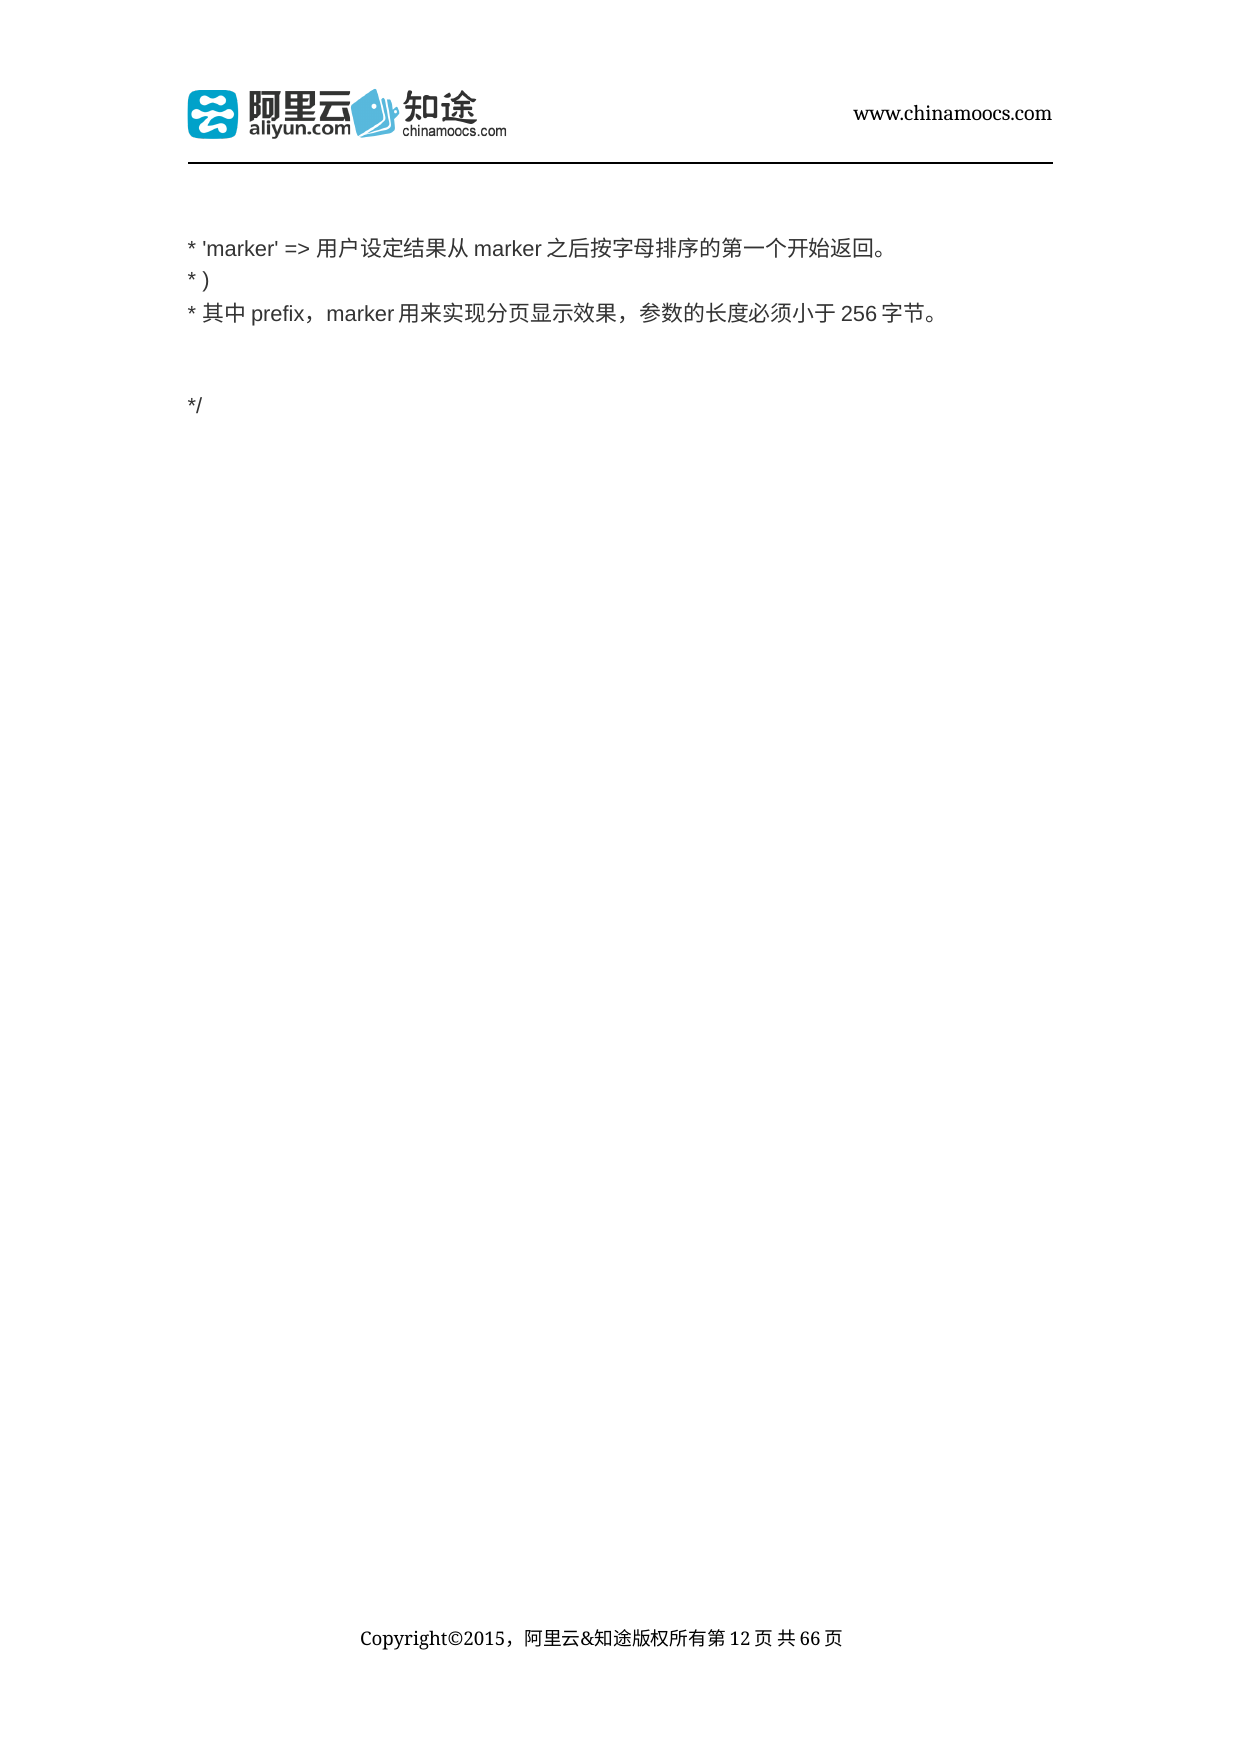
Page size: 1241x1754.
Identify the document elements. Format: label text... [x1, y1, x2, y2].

text 4!qDG+m 7. list_object方法使用 |O2PcYNu /** .?j8{>- * 获得bucket下的object列表 Zi)8KO[/0 * 调用方法如下： P9^h>sV * $list_object = $oss_sdk_service->list_object($bucket,$options); Ee&$9 )t * 其中需要传入$bucket参数,$options为可选参数，如果需要传入$options,必须为数组，其中数据的key必须为指定的，否则参数无效 Q7%#3ML * $options = array( l d9#4D[# * 'max-keys' => max-keys用于限定此次返回object的最大数，如果不设定，默认为100，max-keys取值不能大于100。 :W.(,65c * 'prefix' => 限定返回的object key必须以prefix作为前缀。注意使用prefix查询时，返回的key中仍会包含prefix。 va;wQ~& * 'delimiter' => 是一个用于对Object名字进行分组的字符。所有名字包含指定的前缀且第一次出现delimiter字符之间的object作为一组元素 Nf'9]I * 'marker' => 用户设定结果从marker之后按字母排序的第一个开始返回。 YR.'JF`C * ) Q(3x"+ * 其中 prefix，marker用来实现分页显示效果，参数的长度必须小于256字节。 5al{[mi Vba}RF[b [187, 198, 1053, 361]
picture [187, 90, 193, 99]
picture [192, 110, 233, 132]
picture [230, 88, 510, 139]
picture [187, 130, 195, 139]
picture [200, 96, 225, 105]
